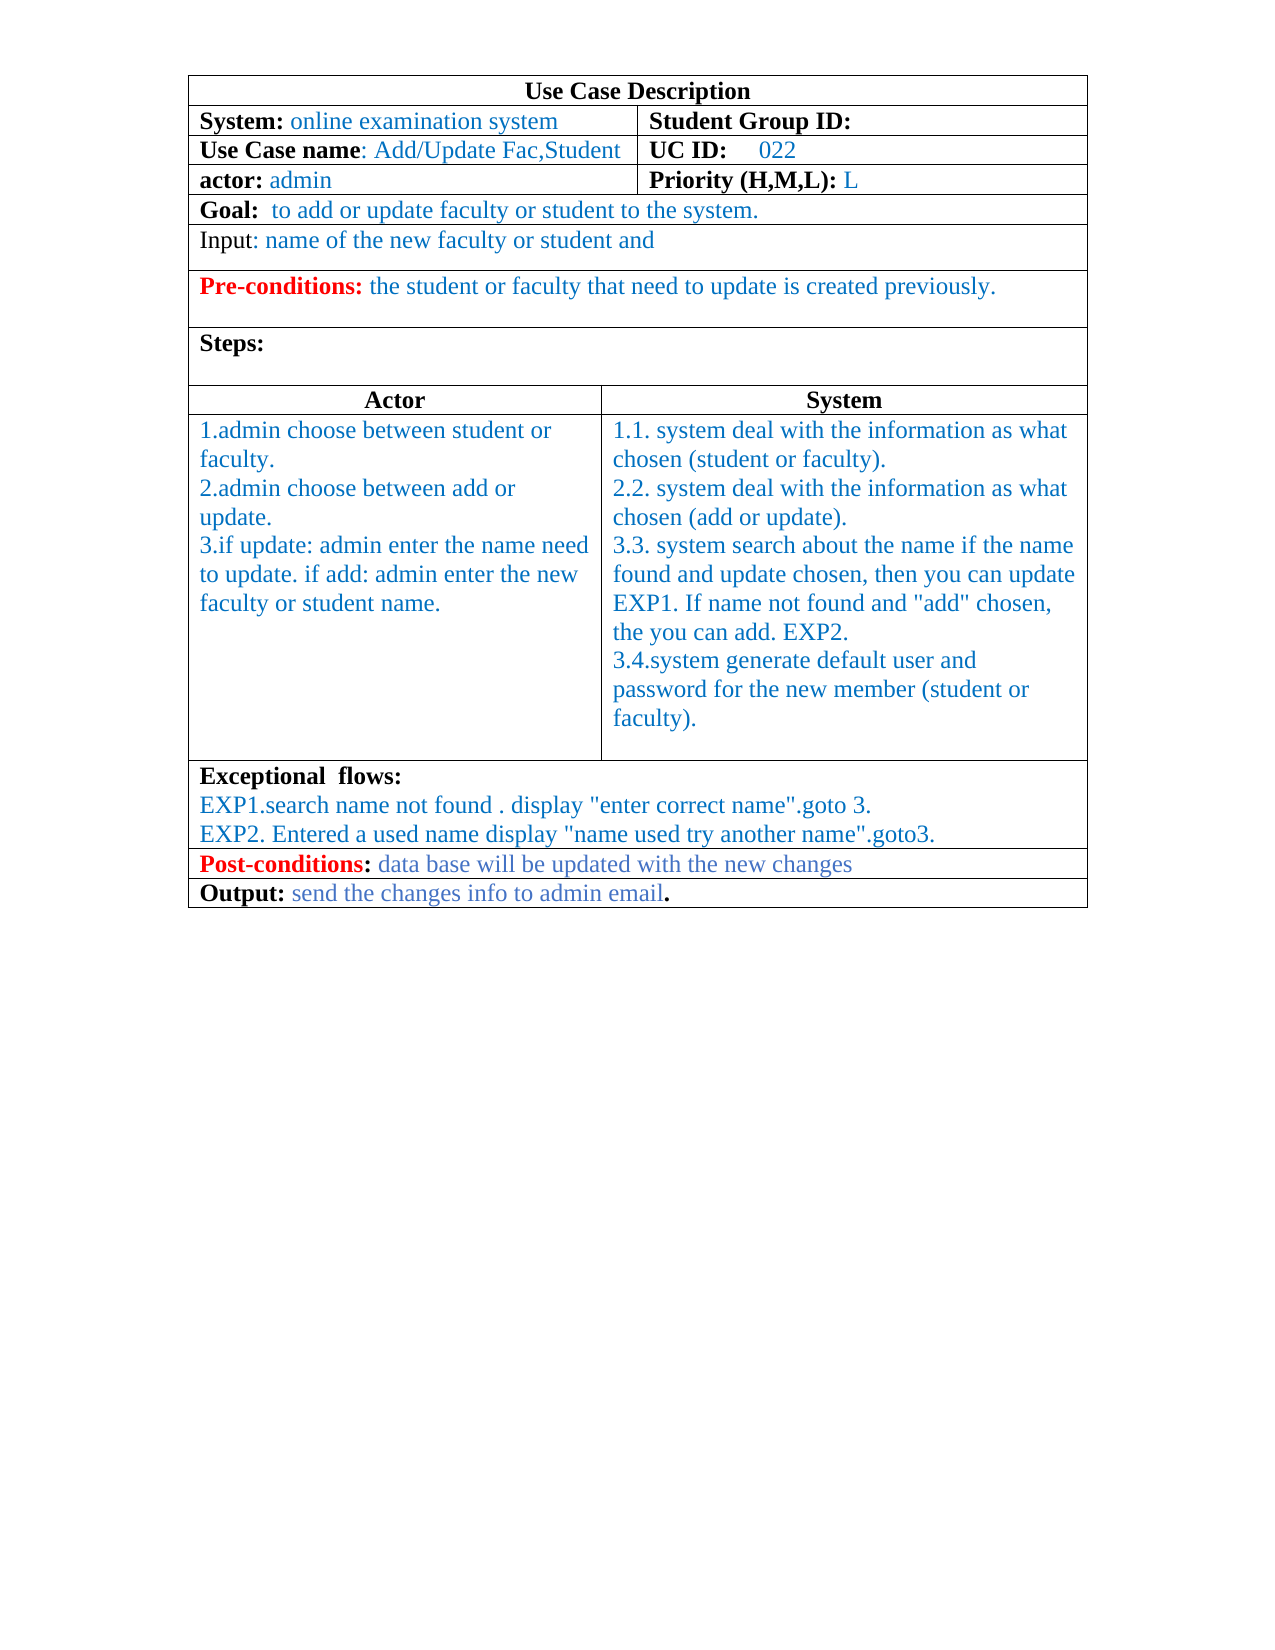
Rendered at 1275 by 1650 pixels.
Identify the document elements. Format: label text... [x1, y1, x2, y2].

table_cell System: online examination system [189, 106, 637, 134]
table_cell Exceptional flows: EXP1.search name not found . display "enter correct name".goto 3. EXP2. Entered a used name display "name used try another name".goto3. [189, 761, 1087, 848]
table_cell Steps: [189, 328, 1087, 384]
table_cell 1.admin choose between student or faculty. 2.admin choose between add or update. 3.if update: admin enter the name need to update. if add: admin enter the new faculty or student name. [189, 415, 601, 760]
table_cell Use Case name: Add/Update Fac,Student [189, 136, 637, 164]
table_cell Post-conditions: data base will be updated with the new changes [189, 849, 1087, 877]
table_cell Actor [189, 386, 601, 414]
table_cell Pre-conditions: the student or faculty that need to update is created previously. [189, 271, 1087, 327]
table_cell actor: admin [189, 165, 637, 194]
table_cell System [602, 386, 1087, 414]
table_cell Goal: to add or update faculty or student to the system. [189, 195, 1087, 224]
table_cell Priority (H,M,L): L [638, 165, 1087, 194]
table_cell Student Group ID: [638, 106, 1087, 134]
table_cell Output: send the changes info to admin email. [189, 879, 1087, 907]
table_cell Input: name of the new faculty or student and [189, 225, 1087, 270]
table_cell UC ID: 022 [638, 136, 1087, 164]
table_header Use Case Description [189, 76, 1087, 105]
table_cell 1.1. system deal with the information as what chosen (student or faculty). 2.2. system deal with the information as what chosen (add or update). 3.3. system search about the name if the name found and update chosen, then you can update EXP1. If name not found and "add" chosen, the you can add. EXP2. 3.4.system generate default user and password for the new member (student or faculty). [602, 415, 1087, 760]
